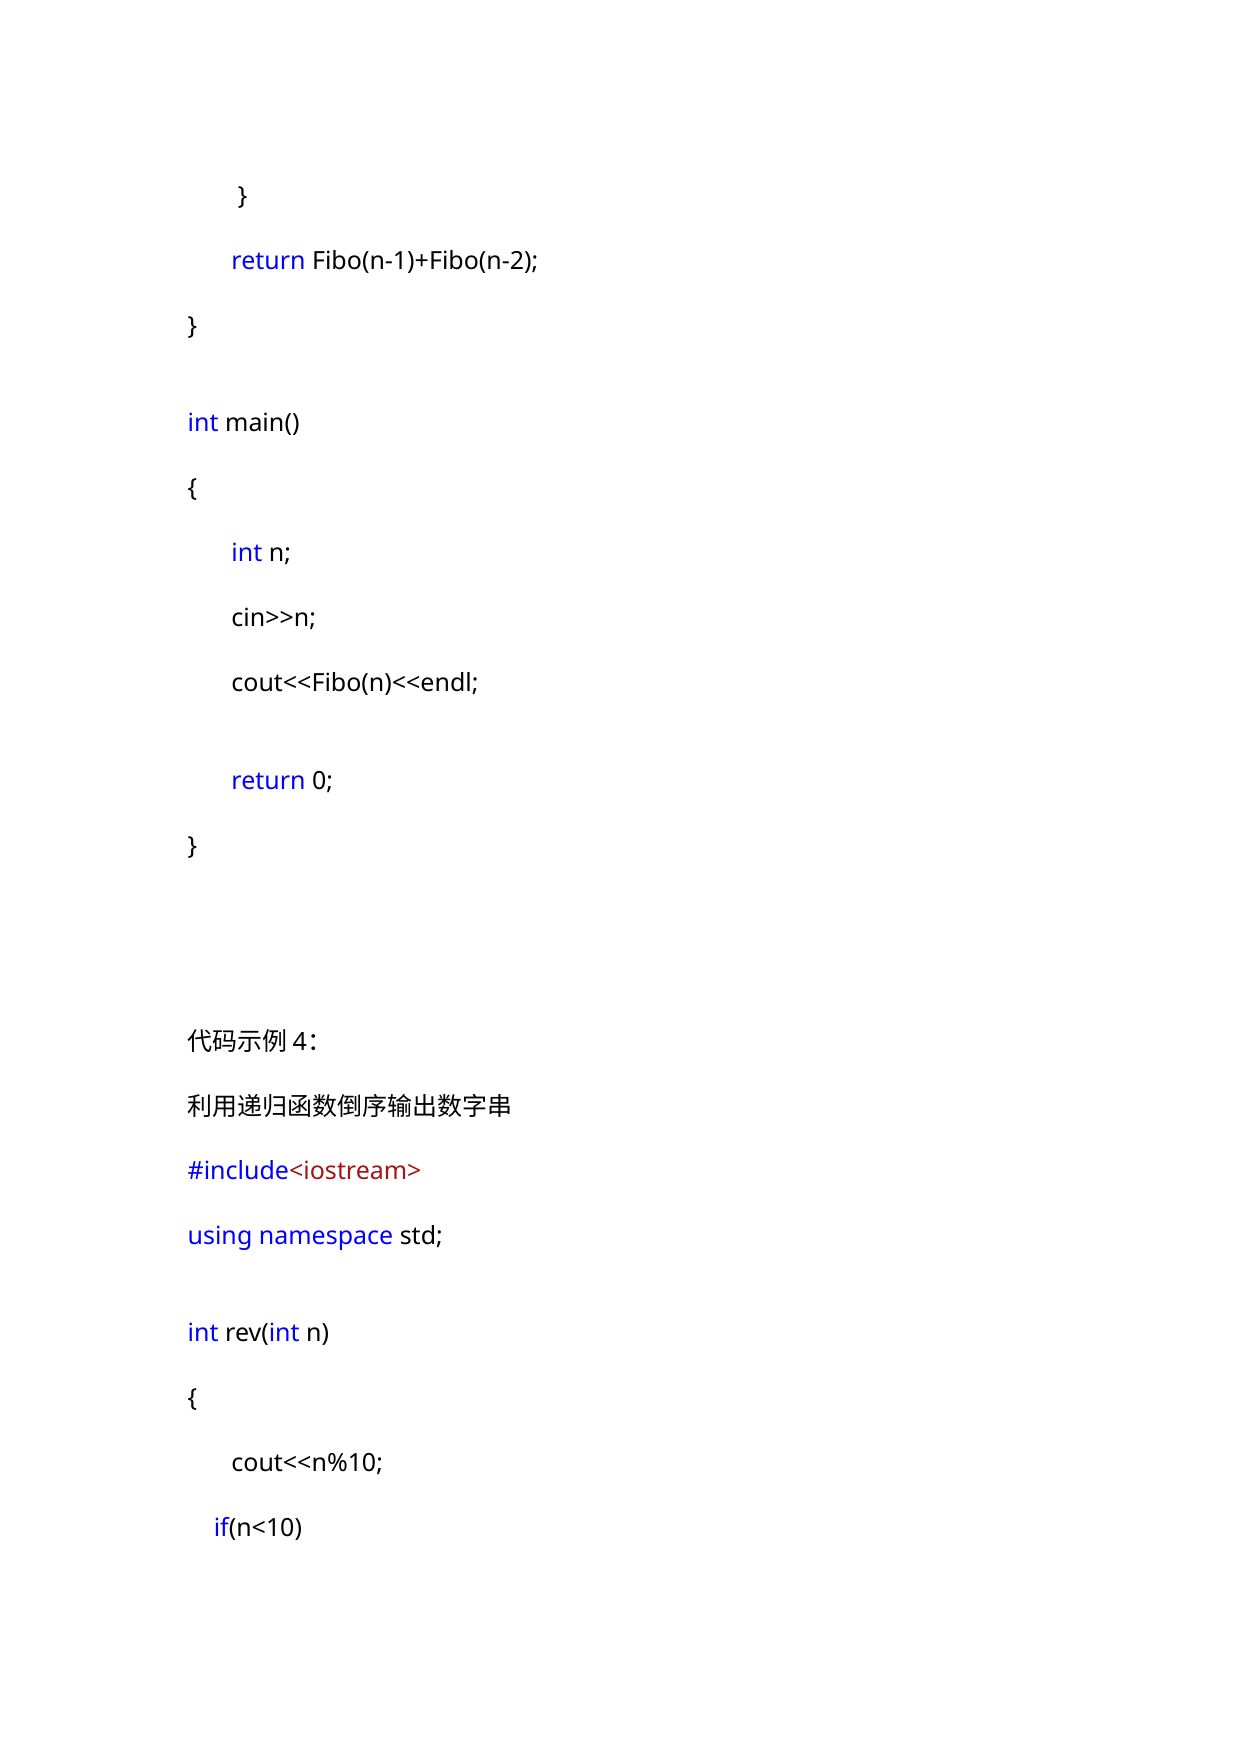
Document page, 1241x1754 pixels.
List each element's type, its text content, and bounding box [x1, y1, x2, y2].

text return 0; [187, 747, 1053, 812]
text } [187, 162, 1053, 227]
text 利用递归函数倒序输出数字串 [187, 1072, 1053, 1137]
text cin>>n; [187, 584, 1053, 649]
text if(n<10) [187, 1494, 1053, 1559]
text } [187, 812, 1053, 877]
text cout<<Fibo(n)<<endl; [187, 649, 1053, 714]
text { [187, 1364, 1053, 1429]
text int n; [187, 519, 1053, 584]
text using namespace std; [187, 1202, 1053, 1267]
text int rev(int n) [187, 1299, 1053, 1364]
text int main() [187, 389, 1053, 454]
text return Fibo(n-1)+Fibo(n-2); [187, 227, 1053, 292]
text { [187, 454, 1053, 519]
text } [187, 292, 1053, 357]
text cout<<n%10; [187, 1429, 1053, 1494]
text #include<iostream> [187, 1137, 1053, 1202]
text 代码示例4： [187, 1007, 1053, 1072]
